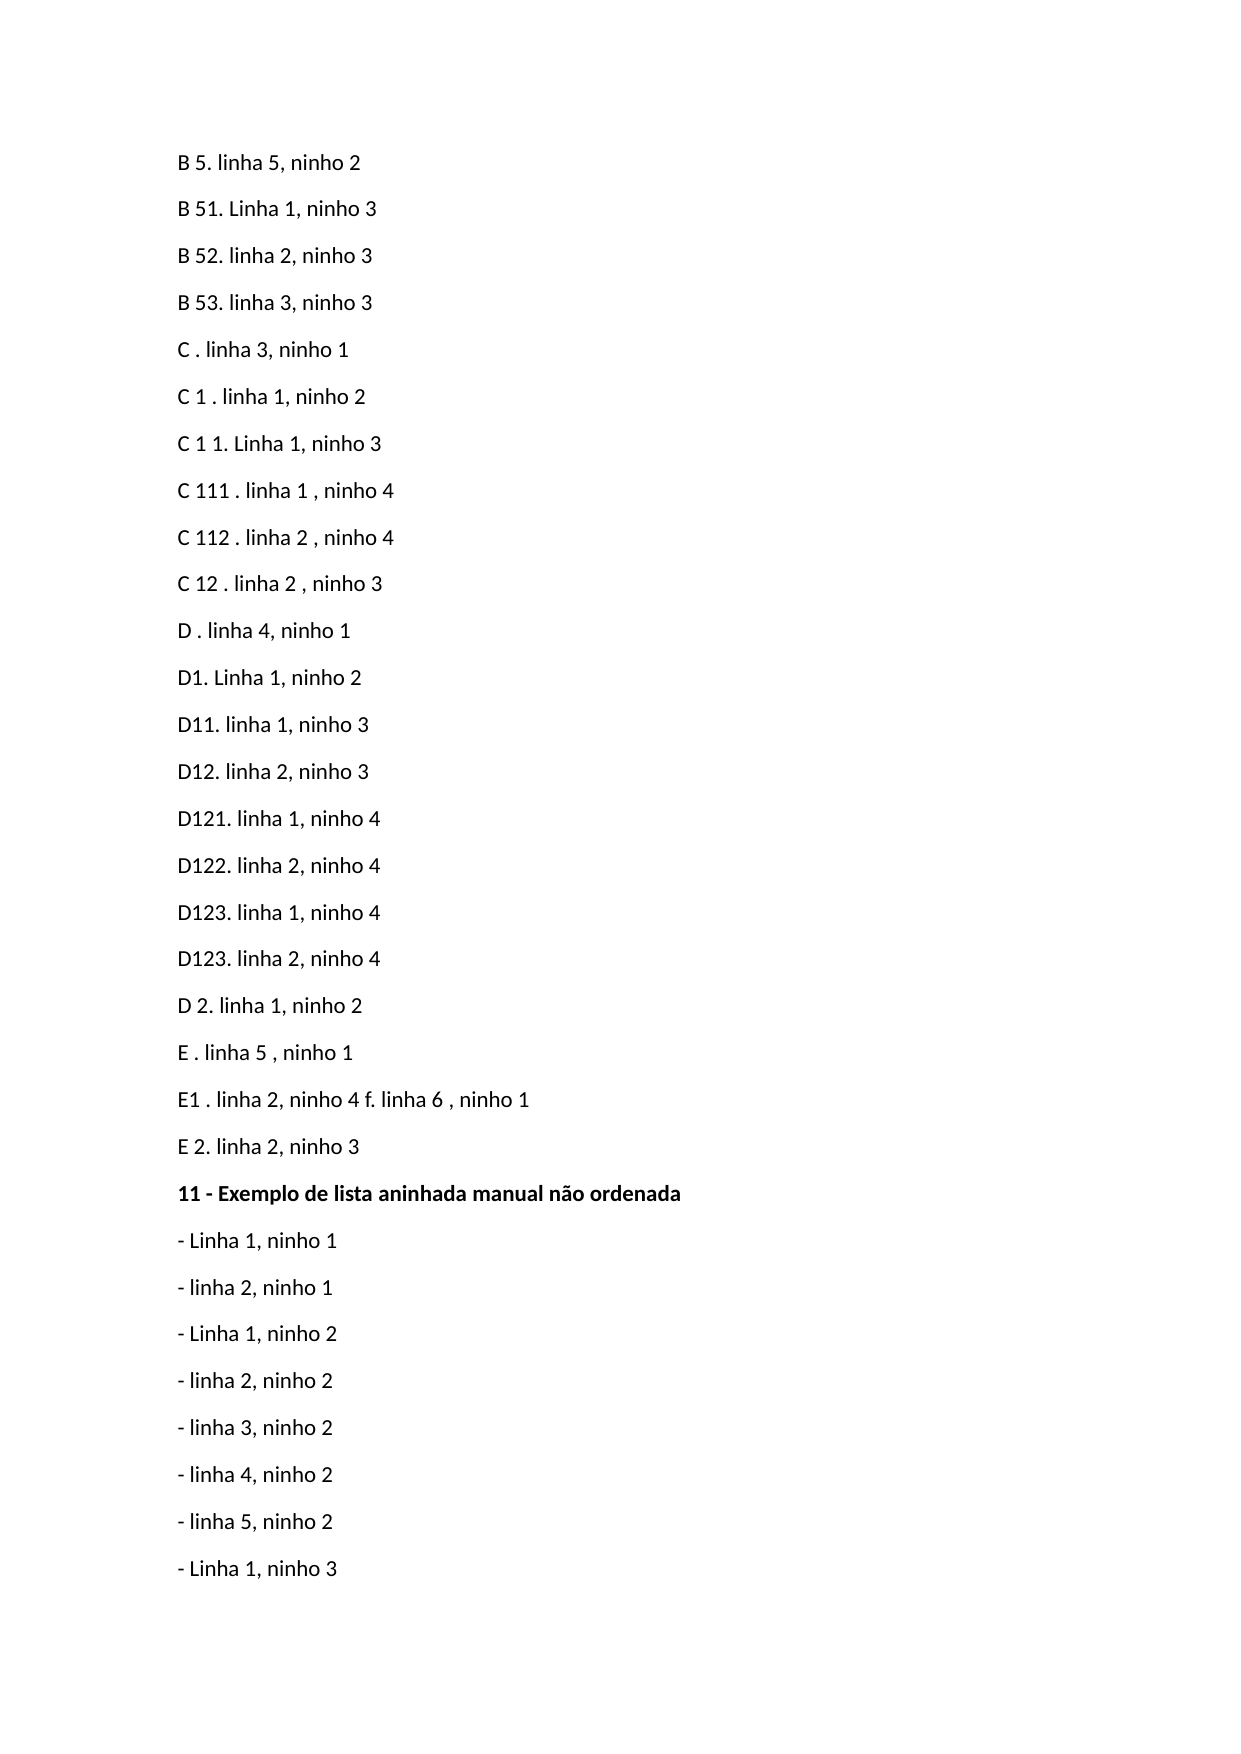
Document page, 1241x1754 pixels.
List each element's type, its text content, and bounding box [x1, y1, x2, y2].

text C 111 . linha 1 , ninho 4 [177, 476, 1063, 504]
text C 1 . linha 1, ninho 2 [177, 382, 1063, 410]
text D 2. linha 1, ninho 2 [177, 991, 1063, 1019]
text C . linha 3, ninho 1 [177, 335, 1063, 363]
text D . linha 4, ninho 1 [177, 616, 1063, 644]
text B 51. Linha 1, ninho 3 [177, 194, 1063, 222]
text D123. linha 2, ninho 4 [177, 944, 1063, 972]
text B 52. linha 2, ninho 3 [177, 241, 1063, 269]
text 11 - Exemplo de lista aninhada manual não ordenada [177, 1179, 1063, 1207]
text C 1 1. Linha 1, ninho 3 [177, 429, 1063, 457]
text D121. linha 1, ninho 4 [177, 804, 1063, 832]
text D1. Linha 1, ninho 2 [177, 663, 1063, 691]
text C 112 . linha 2 , ninho 4 [177, 523, 1063, 551]
text E . linha 5 , ninho 1 [177, 1038, 1063, 1066]
text - linha 5, ninho 2 [177, 1507, 1063, 1535]
text D122. linha 2, ninho 4 [177, 851, 1063, 879]
text - Linha 1, ninho 1 [177, 1226, 1063, 1254]
text D12. linha 2, ninho 3 [177, 757, 1063, 785]
text - linha 4, ninho 2 [177, 1460, 1063, 1488]
text - linha 2, ninho 1 [177, 1273, 1063, 1301]
text D123. linha 1, ninho 4 [177, 898, 1063, 926]
text E1 . linha 2, ninho 4 f. linha 6 , ninho 1 [177, 1085, 1063, 1113]
text D11. linha 1, ninho 3 [177, 710, 1063, 738]
text B 5. linha 5, ninho 2 [177, 148, 1063, 176]
text - linha 2, ninho 2 [177, 1366, 1063, 1394]
text - linha 3, ninho 2 [177, 1413, 1063, 1441]
text - Linha 1, ninho 2 [177, 1319, 1063, 1347]
text B 53. linha 3, ninho 3 [177, 288, 1063, 316]
text - Linha 1, ninho 3 [177, 1554, 1063, 1582]
text C 12 . linha 2 , ninho 3 [177, 569, 1063, 597]
text E 2. linha 2, ninho 3 [177, 1132, 1063, 1160]
